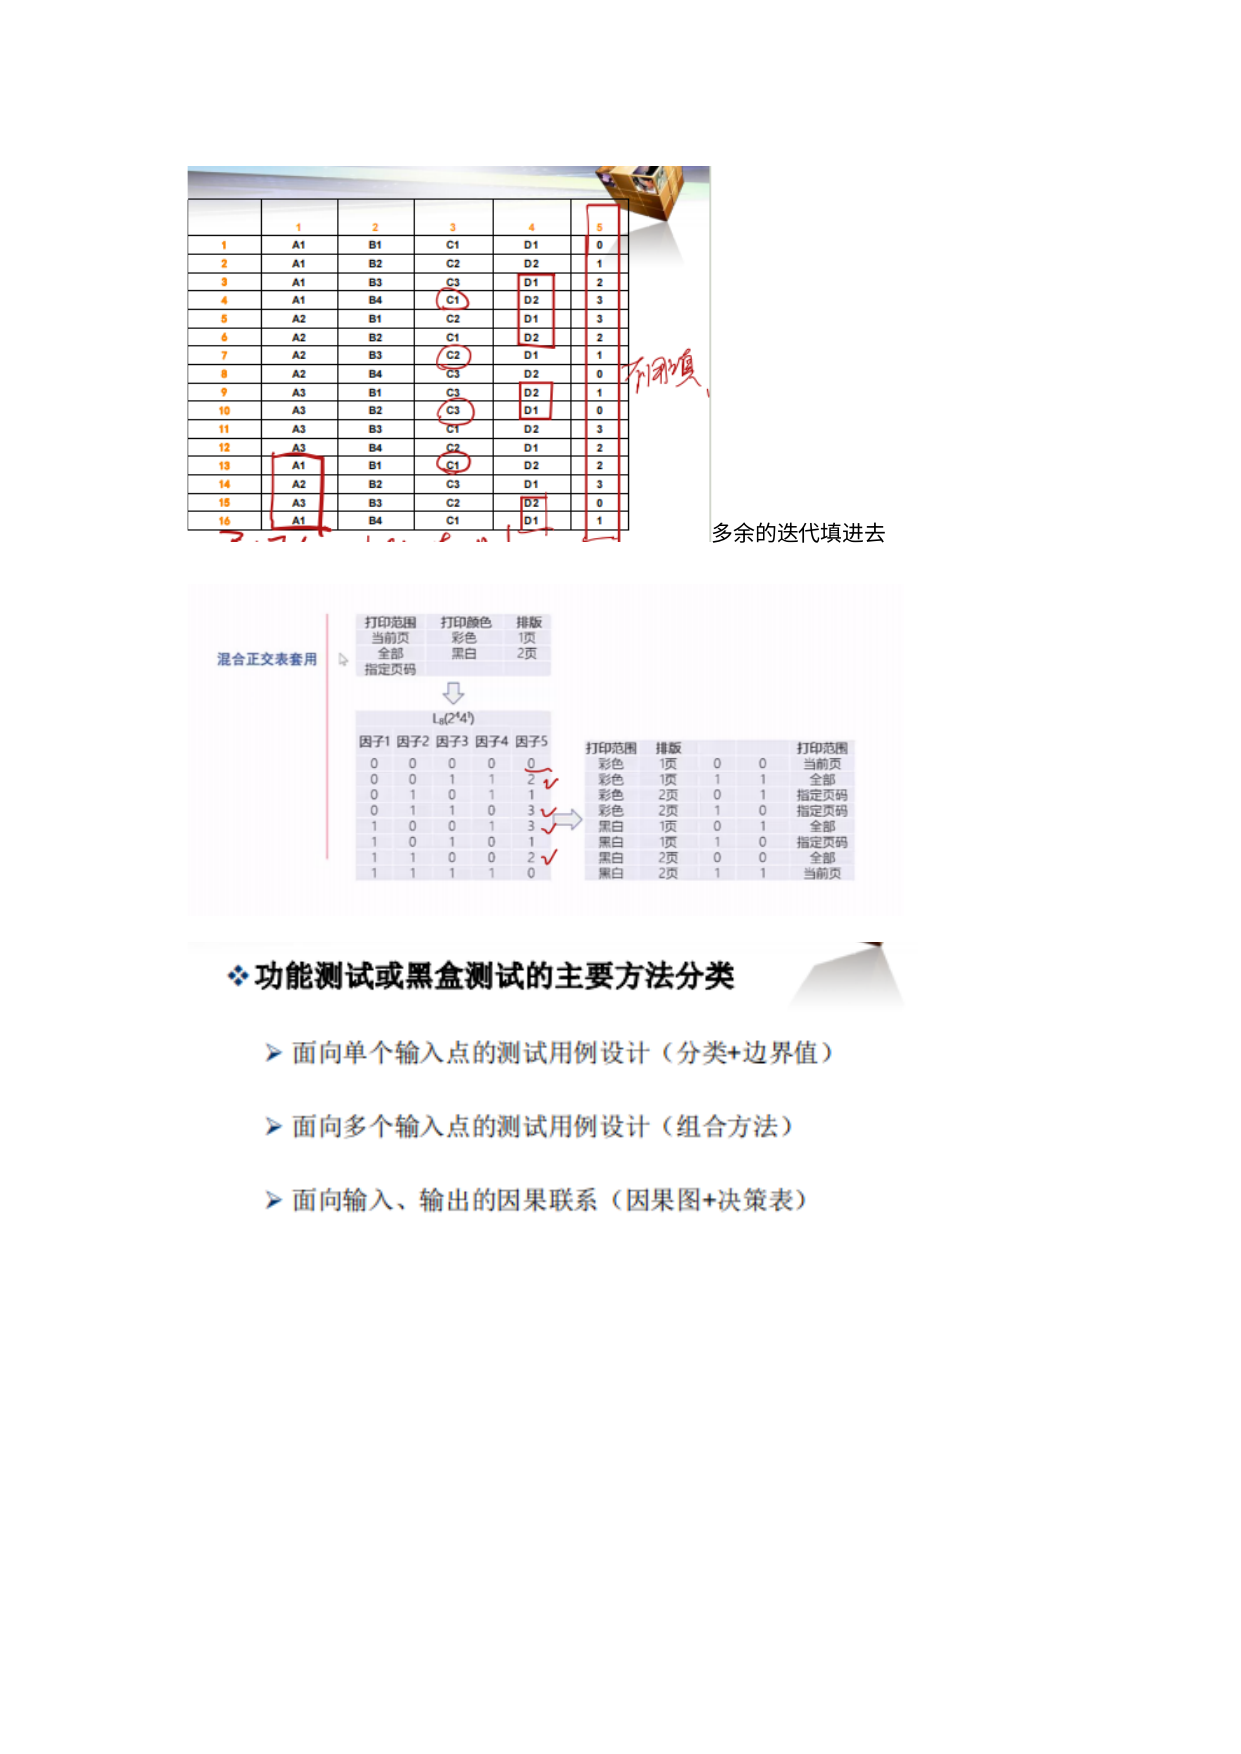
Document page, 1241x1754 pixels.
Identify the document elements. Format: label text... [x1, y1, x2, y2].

picture [187, 942, 919, 1255]
picture [187, 166, 712, 542]
picture [187, 584, 904, 916]
